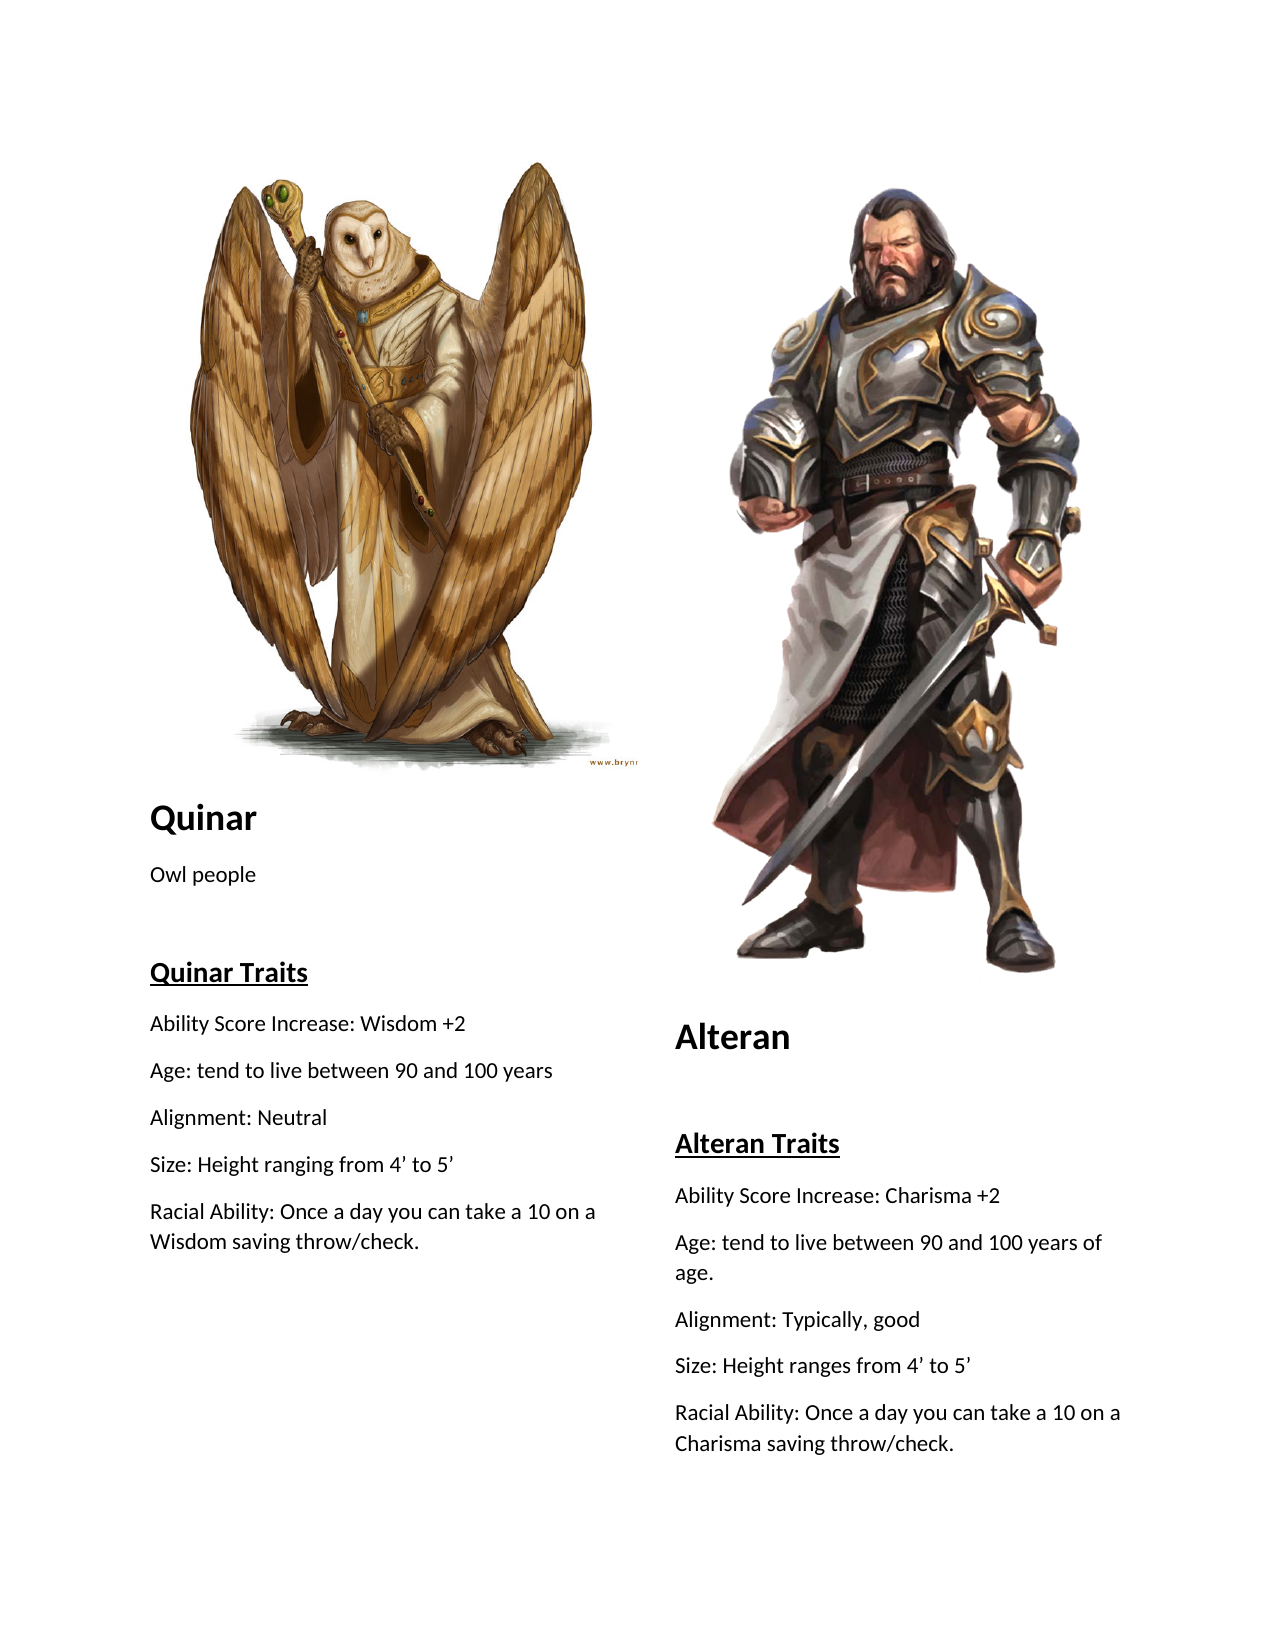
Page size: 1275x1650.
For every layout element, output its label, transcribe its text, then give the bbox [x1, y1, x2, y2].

text Quinar [150, 794, 600, 840]
text Ability Score Increase: Wisdom +2 [150, 1009, 600, 1037]
text Ability Score Increase: Charisma +2 [675, 1181, 1125, 1209]
picture [150, 150, 638, 776]
text Alteran Traits [675, 1126, 1125, 1161]
text Racial Ability: Once a day you can take a 10 on a Wisdom saving throw/check. [150, 1197, 600, 1255]
text Quinar Traits [150, 954, 600, 990]
text Age: tend to live between 90 and 100 years of age. [675, 1228, 1125, 1286]
text Age: tend to live between 90 and 100 years [150, 1056, 600, 1084]
text Size: Height ranges from 4’ to 5’ [675, 1352, 1125, 1379]
picture [675, 150, 1125, 994]
text Alteran [675, 1013, 1125, 1058]
text Alignment: Neutral [150, 1103, 600, 1131]
text Owl people [150, 860, 600, 888]
text Racial Ability: Once a day you can take a 10 on a Charisma saving throw/check. [675, 1398, 1125, 1457]
text Alignment: Typically, good [675, 1305, 1125, 1333]
text Size: Height ranging from 4’ to 5’ [150, 1150, 600, 1178]
